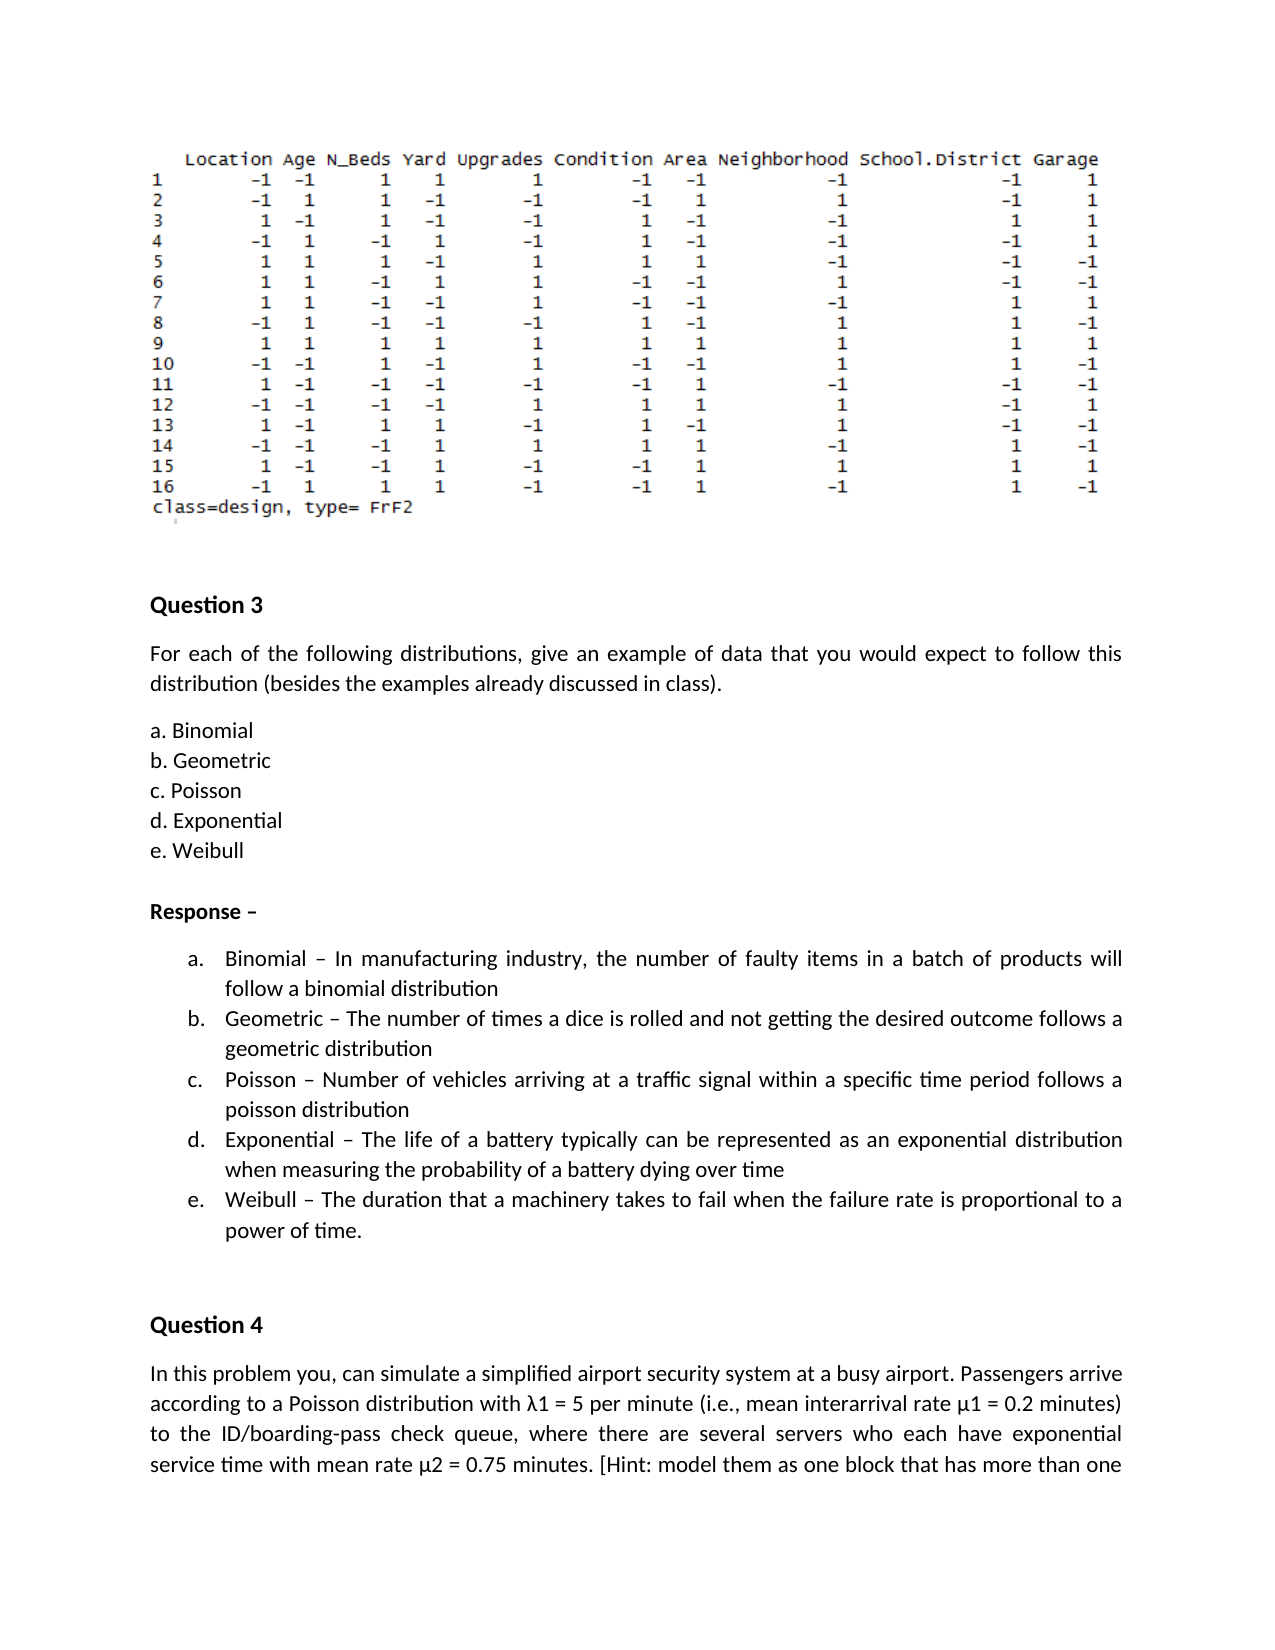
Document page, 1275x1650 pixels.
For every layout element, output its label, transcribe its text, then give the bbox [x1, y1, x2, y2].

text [150, 1359, 1125, 1478]
text b. Geometric [150, 746, 1125, 774]
picture [150, 150, 1125, 524]
text d. Exponential [150, 806, 1125, 834]
list Poisson – Number of vehicles arriving at a traffic signal within a specific time period follows a poisson distribution [187, 1065, 1125, 1123]
text e. Weibull [150, 837, 1125, 865]
text Question 3 [150, 589, 1125, 620]
list Weibull – The duration that a machinery takes to fail when the failure rate is proportional to a power of time. [187, 1186, 1125, 1244]
list Binomial – In manufacturing industry, the number of faulty items in a batch of products will follow a binomial distribution [187, 944, 1125, 1002]
list Geometric – The number of times a dice is rolled and not getting the desired outcome follows a geometric distribution [187, 1004, 1125, 1063]
text Response – [150, 897, 1125, 925]
text For each of the following distributions, give an example of data that you would expect to follow this distribution (besides the examples already discussed in class). [150, 639, 1125, 697]
list Exponential – The life of a battery typically can be represented as an exponential distribution when measuring the probability of a battery dying over time [187, 1125, 1125, 1183]
text c. Poisson [150, 776, 1125, 804]
text a. Binomial [150, 716, 1125, 744]
text Question 4 [150, 1309, 1125, 1340]
